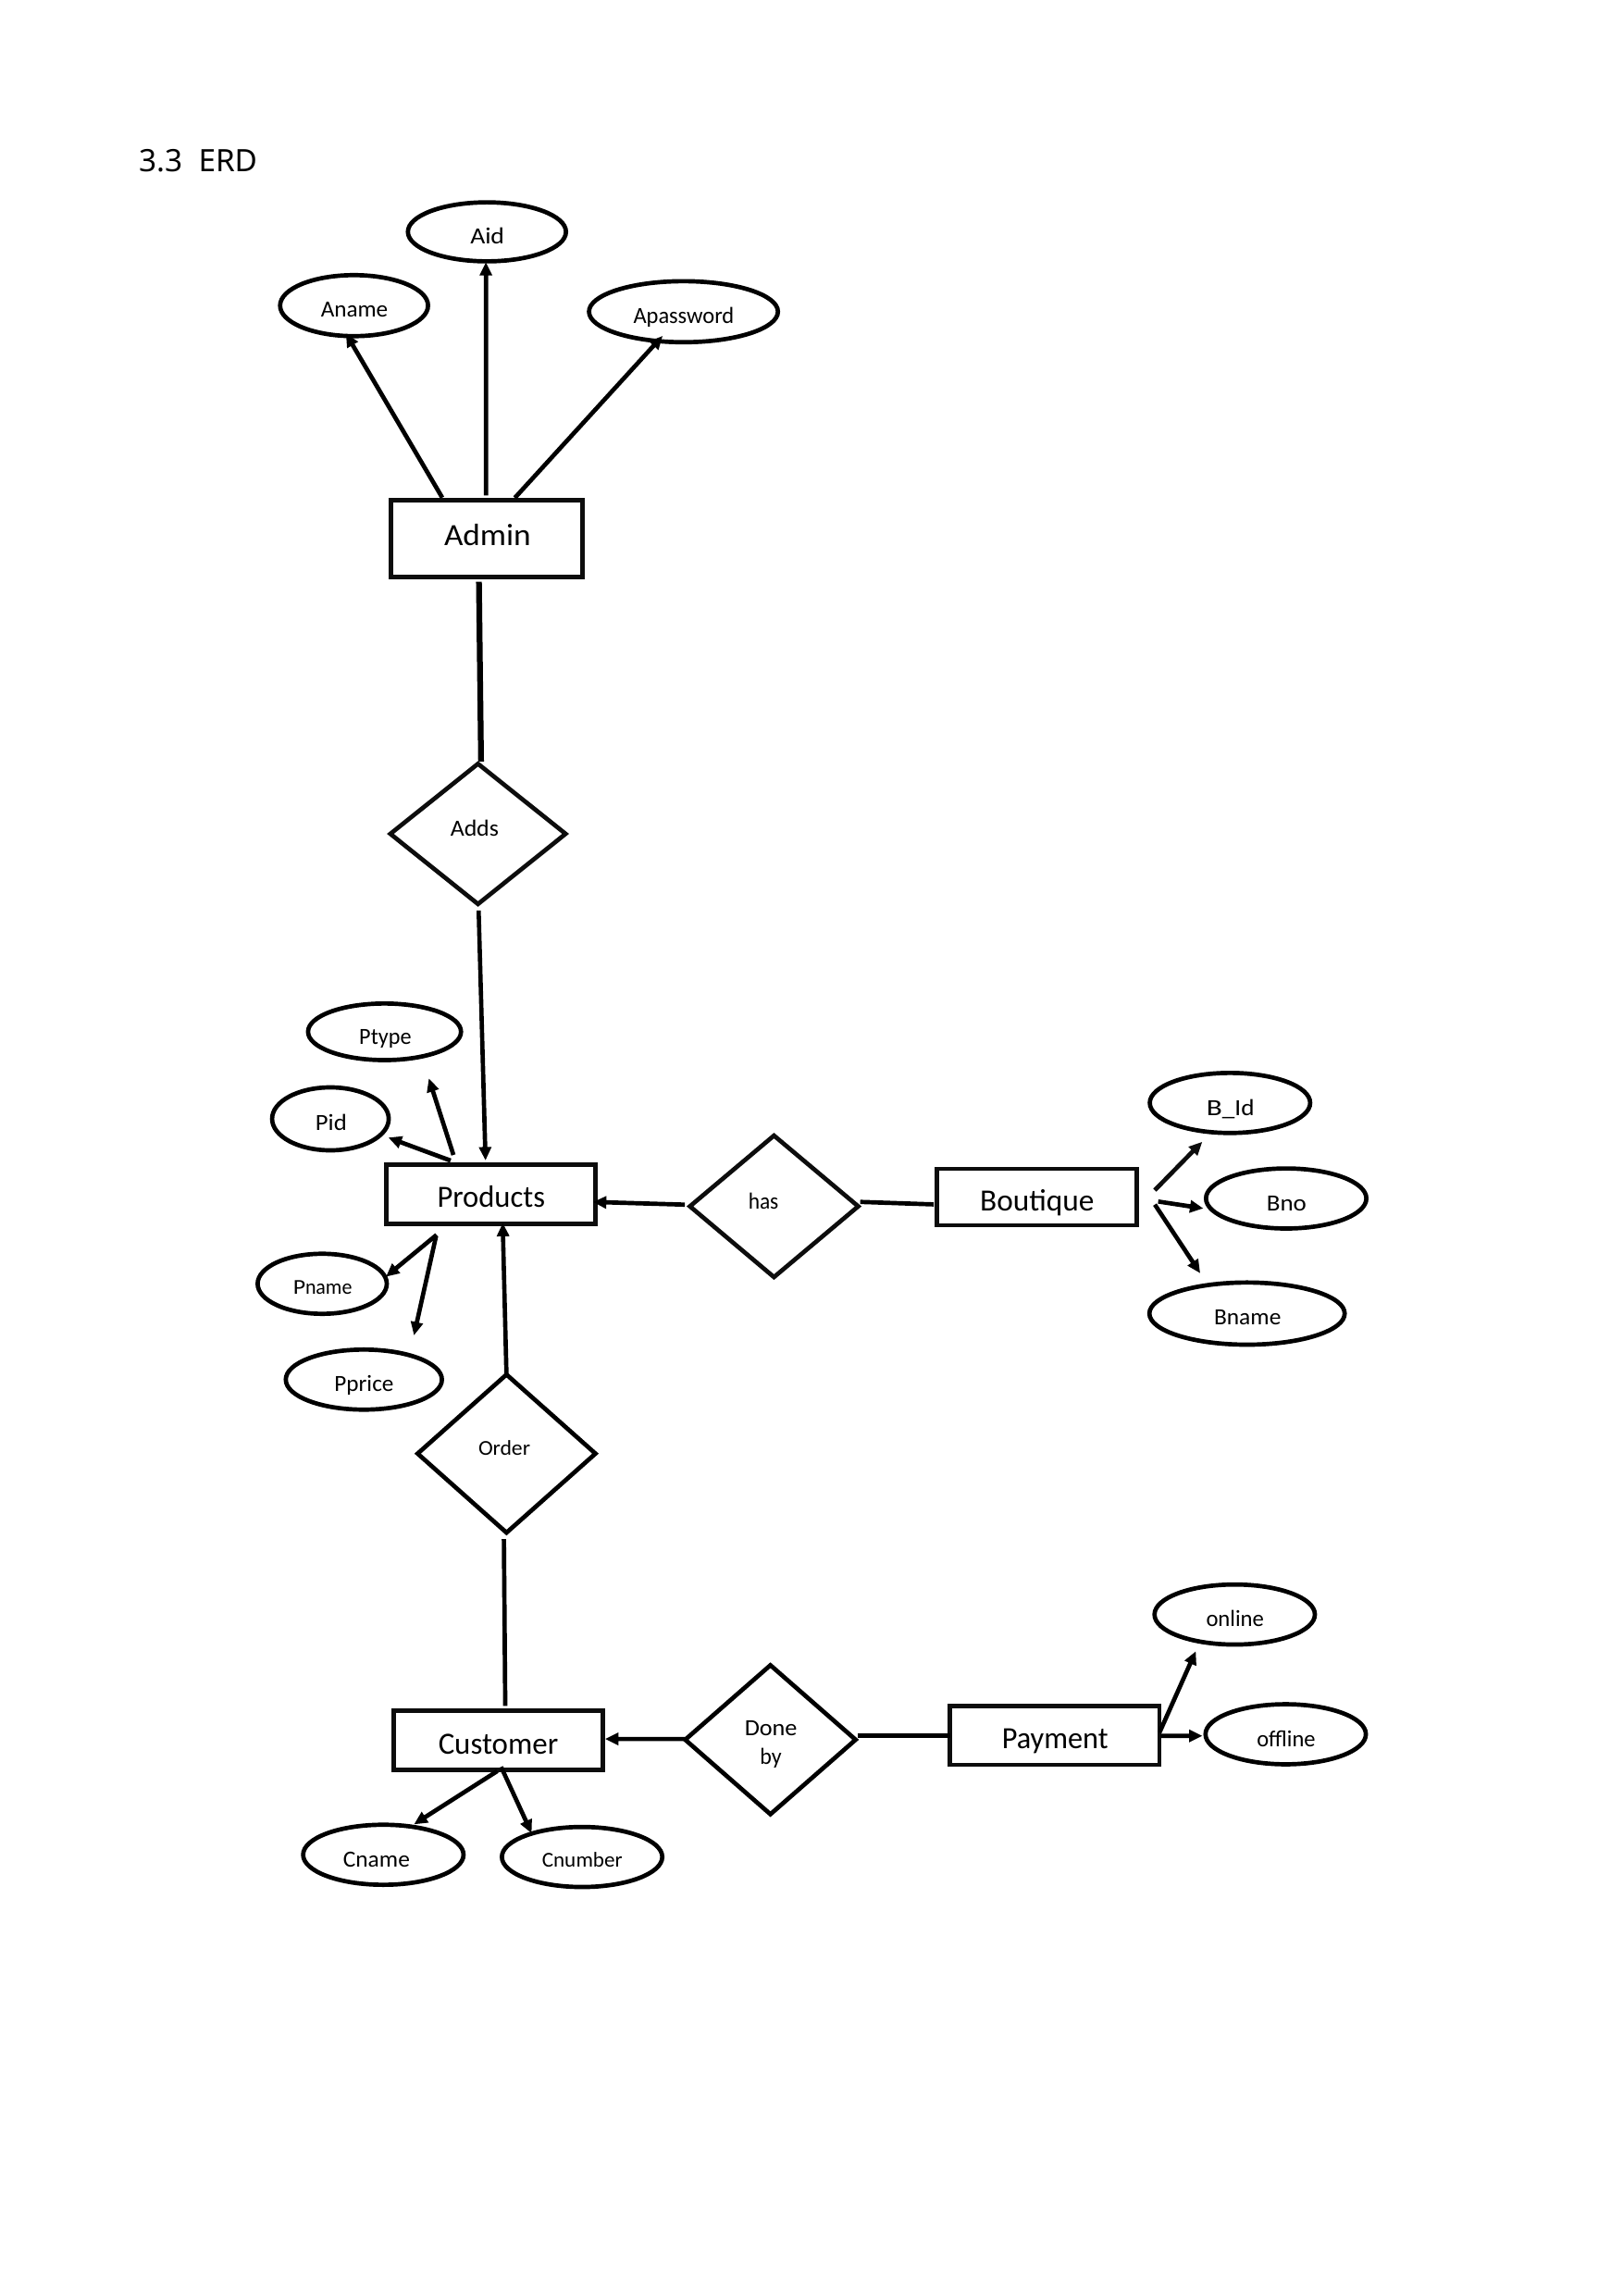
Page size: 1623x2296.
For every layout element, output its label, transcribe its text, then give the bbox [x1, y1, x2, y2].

text 3.3 ERD [139, 139, 1484, 180]
